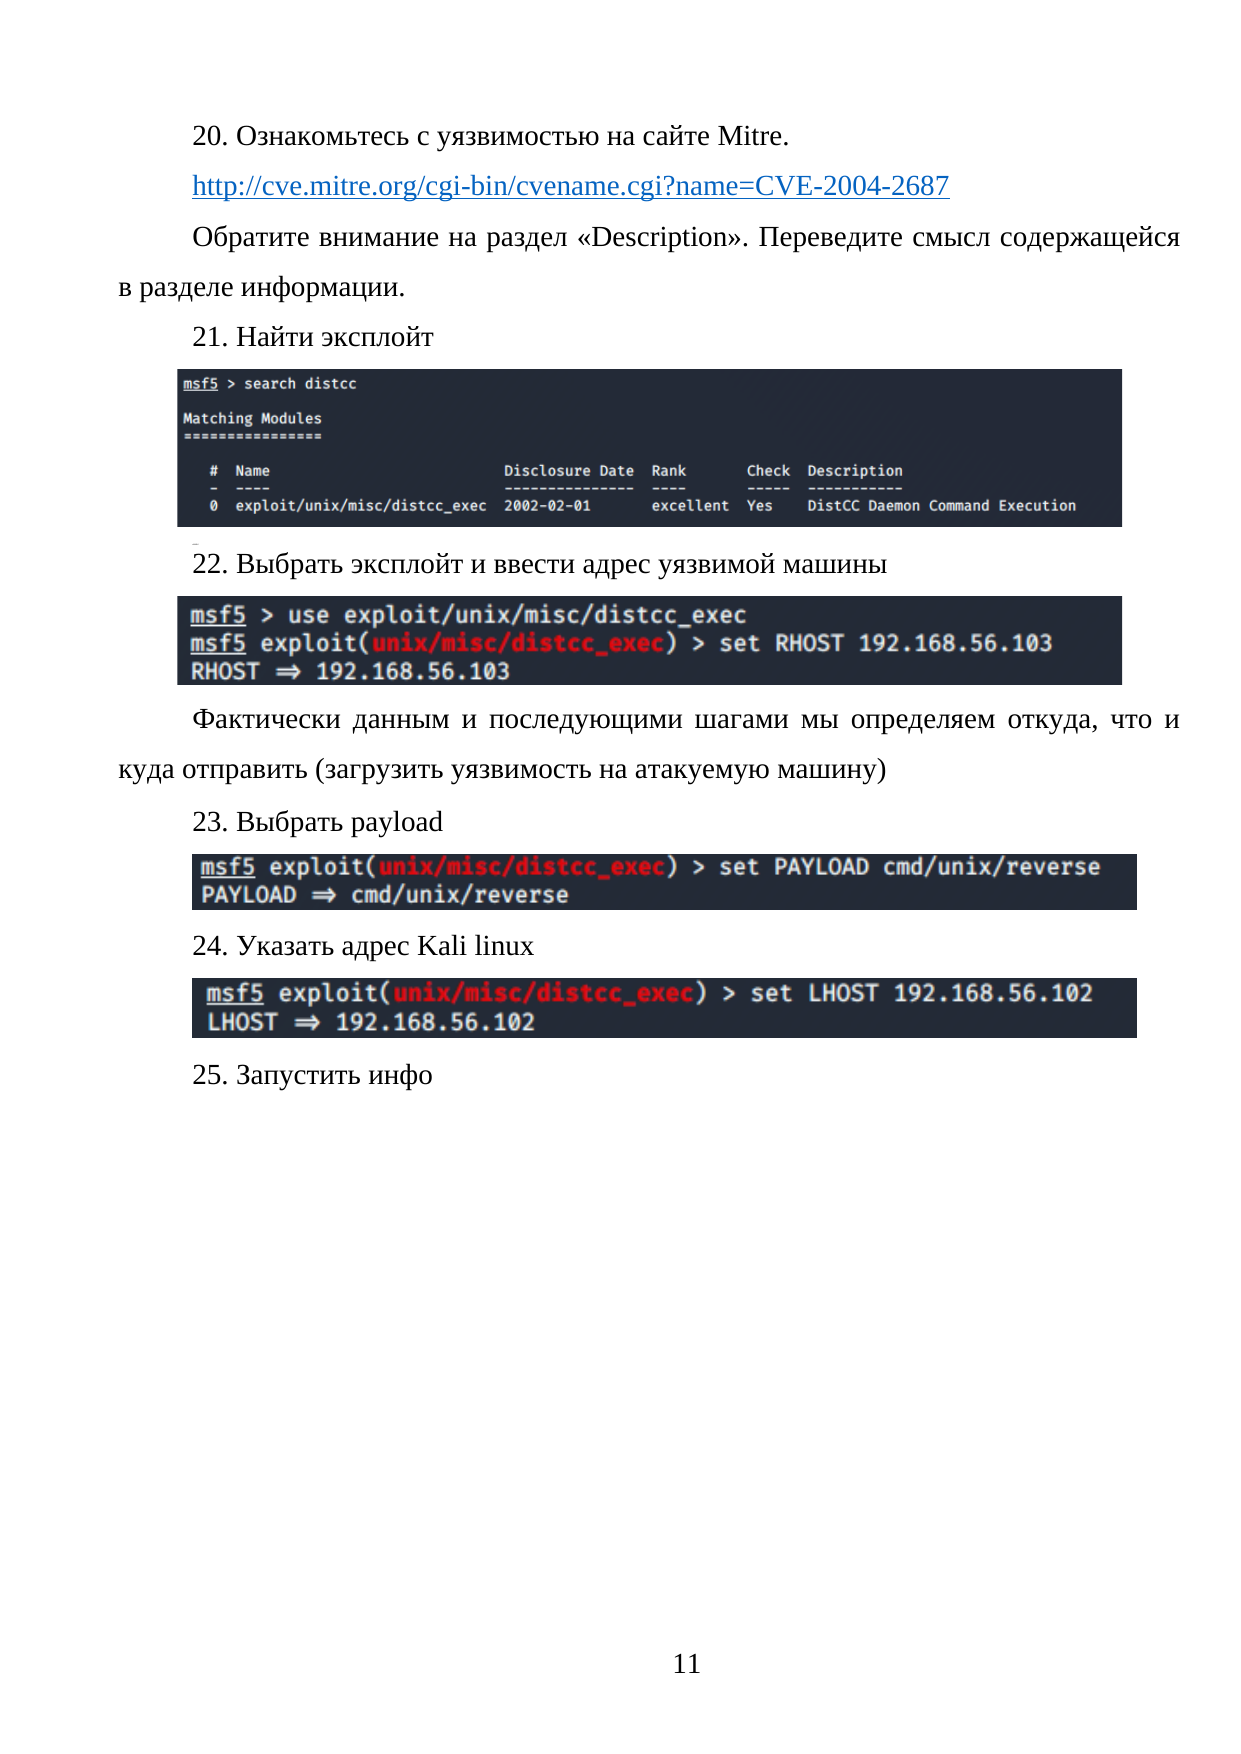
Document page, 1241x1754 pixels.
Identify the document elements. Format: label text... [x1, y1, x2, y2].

text 21. Найти эксплойт [118, 319, 1181, 353]
text http://cve.mitre.org/cgi-bin/cvename.cgi?name=CVE-2004-2687 [118, 168, 1181, 202]
text 25. Запустить инфо [118, 1057, 1181, 1090]
picture [177, 369, 1123, 527]
text Фактически данным и последующими шагами мы определяем откуда, что и куда отправить (загрузить уязвимость на атакуемую машину) [118, 701, 1181, 785]
picture [192, 854, 1137, 910]
text 22. Выбрать эксплойт и ввести адрес уязвимой машины [118, 546, 1181, 579]
picture [192, 978, 1137, 1038]
text 20. Ознакомьтесь с уязвимостью на сайте Mitre. [118, 118, 1181, 152]
picture [177, 596, 1123, 685]
text Обратите внимание на раздел «Description». Переведите смысл содержащейся в разделе информации. [118, 219, 1181, 303]
text 23. Выбрать payload [118, 804, 1181, 838]
text 24. Указать адрес Kali linux [118, 928, 1181, 962]
